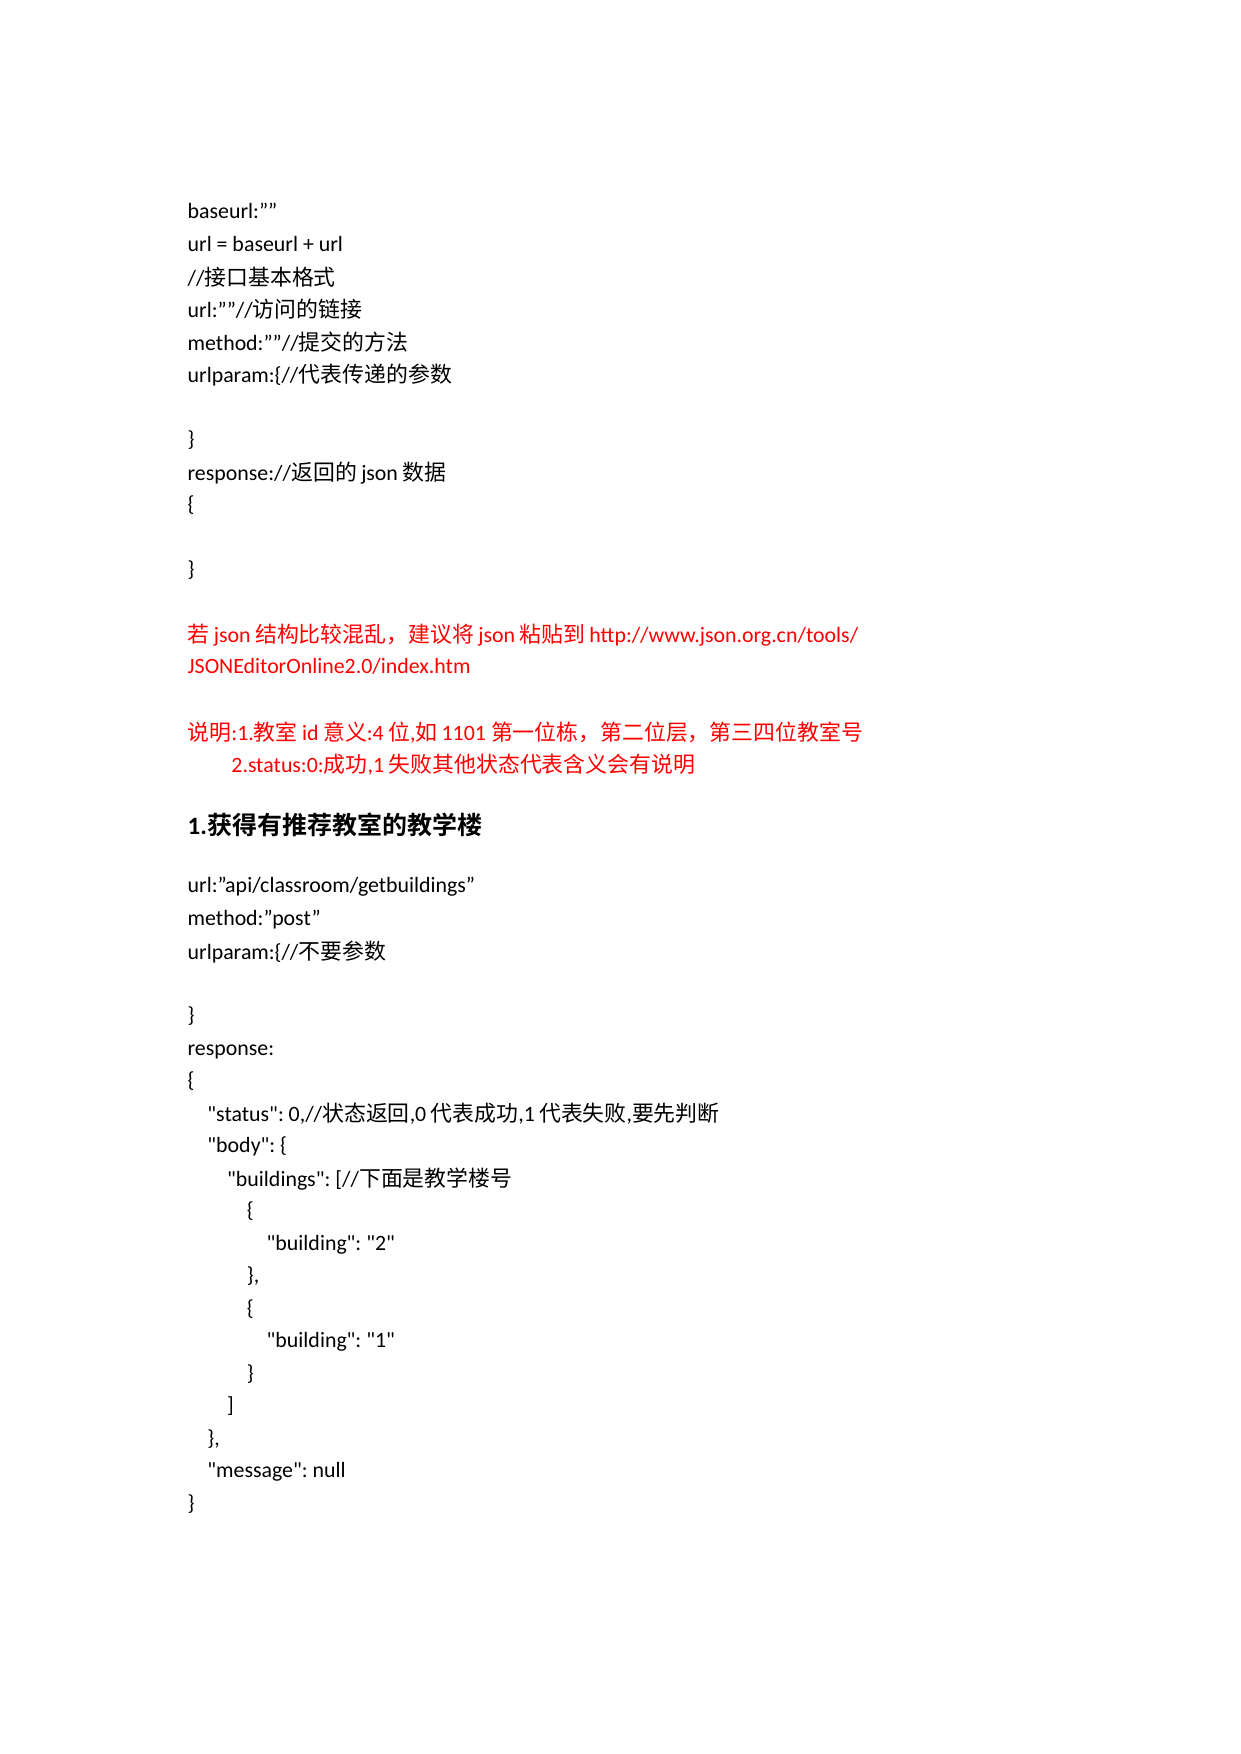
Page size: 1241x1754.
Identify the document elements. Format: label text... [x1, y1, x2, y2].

text url:”api/classroom/getbuildings” [187, 868, 1053, 901]
text { [187, 487, 1053, 519]
text url:””//访问的链接 [187, 292, 1053, 324]
list { [187, 1063, 1053, 1096]
text } [187, 422, 1053, 454]
text url = baseurl + url [187, 227, 1053, 259]
list }, [187, 1258, 1053, 1291]
text response: [187, 1031, 1053, 1063]
text 1.获得有推荐教室的教学楼 [187, 791, 1053, 856]
list ] [187, 1388, 1053, 1421]
text urlparam:{//不要参数 [187, 933, 1053, 966]
text } [187, 998, 1053, 1031]
list } [187, 1356, 1053, 1388]
list "status": 0,//状态返回,0代表成功,1代表失败,要先判断 [187, 1096, 1053, 1128]
text baseurl:”” [187, 194, 1053, 227]
list "building": "1" [187, 1323, 1053, 1356]
text 说明:1.教室id意义:4位,如1101 第一位栋，第二位层，第三四位教室号 [187, 714, 1053, 747]
list { [187, 1193, 1053, 1226]
list { [187, 1291, 1053, 1323]
text //接口基本格式 [187, 259, 1053, 292]
text } [187, 552, 1053, 584]
text 若json结构比较混乱，建议将json粘贴到http://www.json.org.cn/tools/JSONEditorOnline2.0/index.htm [187, 617, 1053, 682]
text urlparam:{//代表传递的参数 [187, 357, 1053, 389]
text method:”post” [187, 901, 1053, 933]
text 2.status:0:成功,1失败其他状态代表含义会有说明 [187, 747, 1053, 779]
list "body": { [187, 1128, 1053, 1161]
text method:””//提交的方法 [187, 324, 1053, 357]
list } [187, 1486, 1053, 1518]
list }, [187, 1421, 1053, 1453]
list "building": "2" [187, 1226, 1053, 1258]
list "buildings": [//下面是教学楼号 [187, 1161, 1053, 1193]
text response://返回的json数据 [187, 454, 1053, 487]
list "message": null [187, 1453, 1053, 1486]
